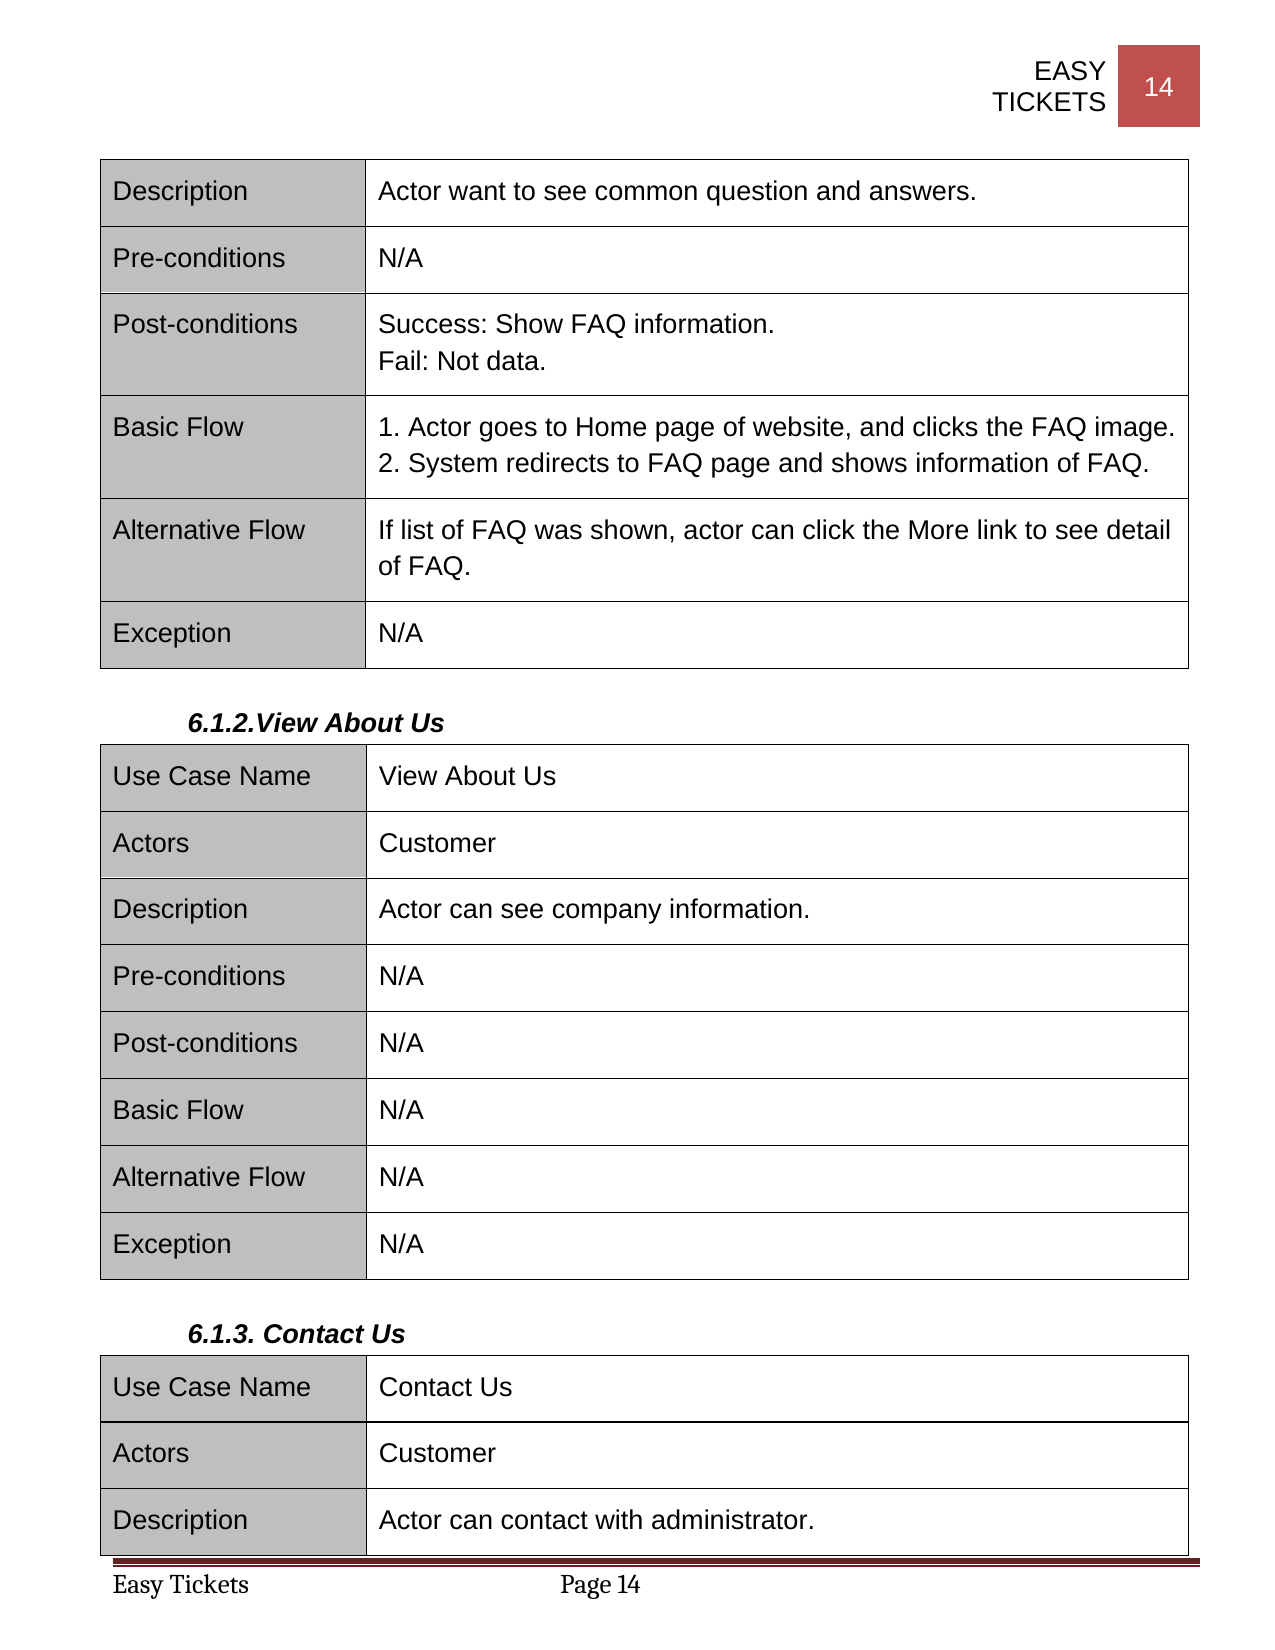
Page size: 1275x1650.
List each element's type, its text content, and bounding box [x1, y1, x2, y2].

text 6.1.3. Contact Us [112, 1318, 1200, 1349]
table_cell Actor can contact with administrator. [367, 1489, 1188, 1555]
table_cell Exception [101, 602, 365, 668]
table_cell N/A [367, 1146, 1188, 1212]
table_cell N/A [367, 1012, 1188, 1078]
table_cell Post-conditions [101, 1012, 366, 1078]
table_cell Actors [101, 812, 366, 877]
table_cell Success: Show FAQ information. Fail: Not data. [366, 294, 1188, 395]
table_cell Customer [367, 812, 1188, 877]
text 6.1.2.View About Us [112, 707, 1200, 739]
table_cell Actors [101, 1423, 366, 1488]
table_cell N/A [367, 1213, 1188, 1279]
table_header Use Case Name [101, 745, 366, 811]
table_cell N/A [367, 1079, 1188, 1145]
table_cell N/A [367, 945, 1188, 1011]
table_cell Basic Flow [101, 396, 365, 498]
table_cell Actor want to see common question and answers. [366, 160, 1188, 226]
table_cell Pre-conditions [101, 945, 366, 1011]
table_cell Actor can see company information. [367, 879, 1188, 944]
table_cell N/A [366, 602, 1188, 668]
table_cell Post-conditions [101, 294, 365, 395]
table_header Use Case Name [101, 1356, 366, 1421]
table_cell Basic Flow [101, 1079, 366, 1145]
table_cell Description [101, 160, 365, 226]
table_cell N/A [366, 227, 1188, 292]
table_cell Pre-conditions [101, 227, 365, 292]
table_cell 1. Actor goes to Home page of website, and clicks the FAQ image. 2. System redirects to FAQ page and shows information of FAQ. [366, 396, 1188, 498]
table_header Contact Us [367, 1356, 1188, 1421]
table_cell Alternative Flow [101, 499, 365, 601]
table_cell Description [101, 1489, 366, 1555]
table_cell If list of FAQ was shown, actor can click the More link to see detail of FAQ. [366, 499, 1188, 601]
table_cell Alternative Flow [101, 1146, 366, 1212]
table_cell Customer [367, 1423, 1188, 1488]
table_header View About Us [367, 745, 1188, 811]
table_cell Description [101, 879, 366, 944]
table_cell Exception [101, 1213, 366, 1279]
